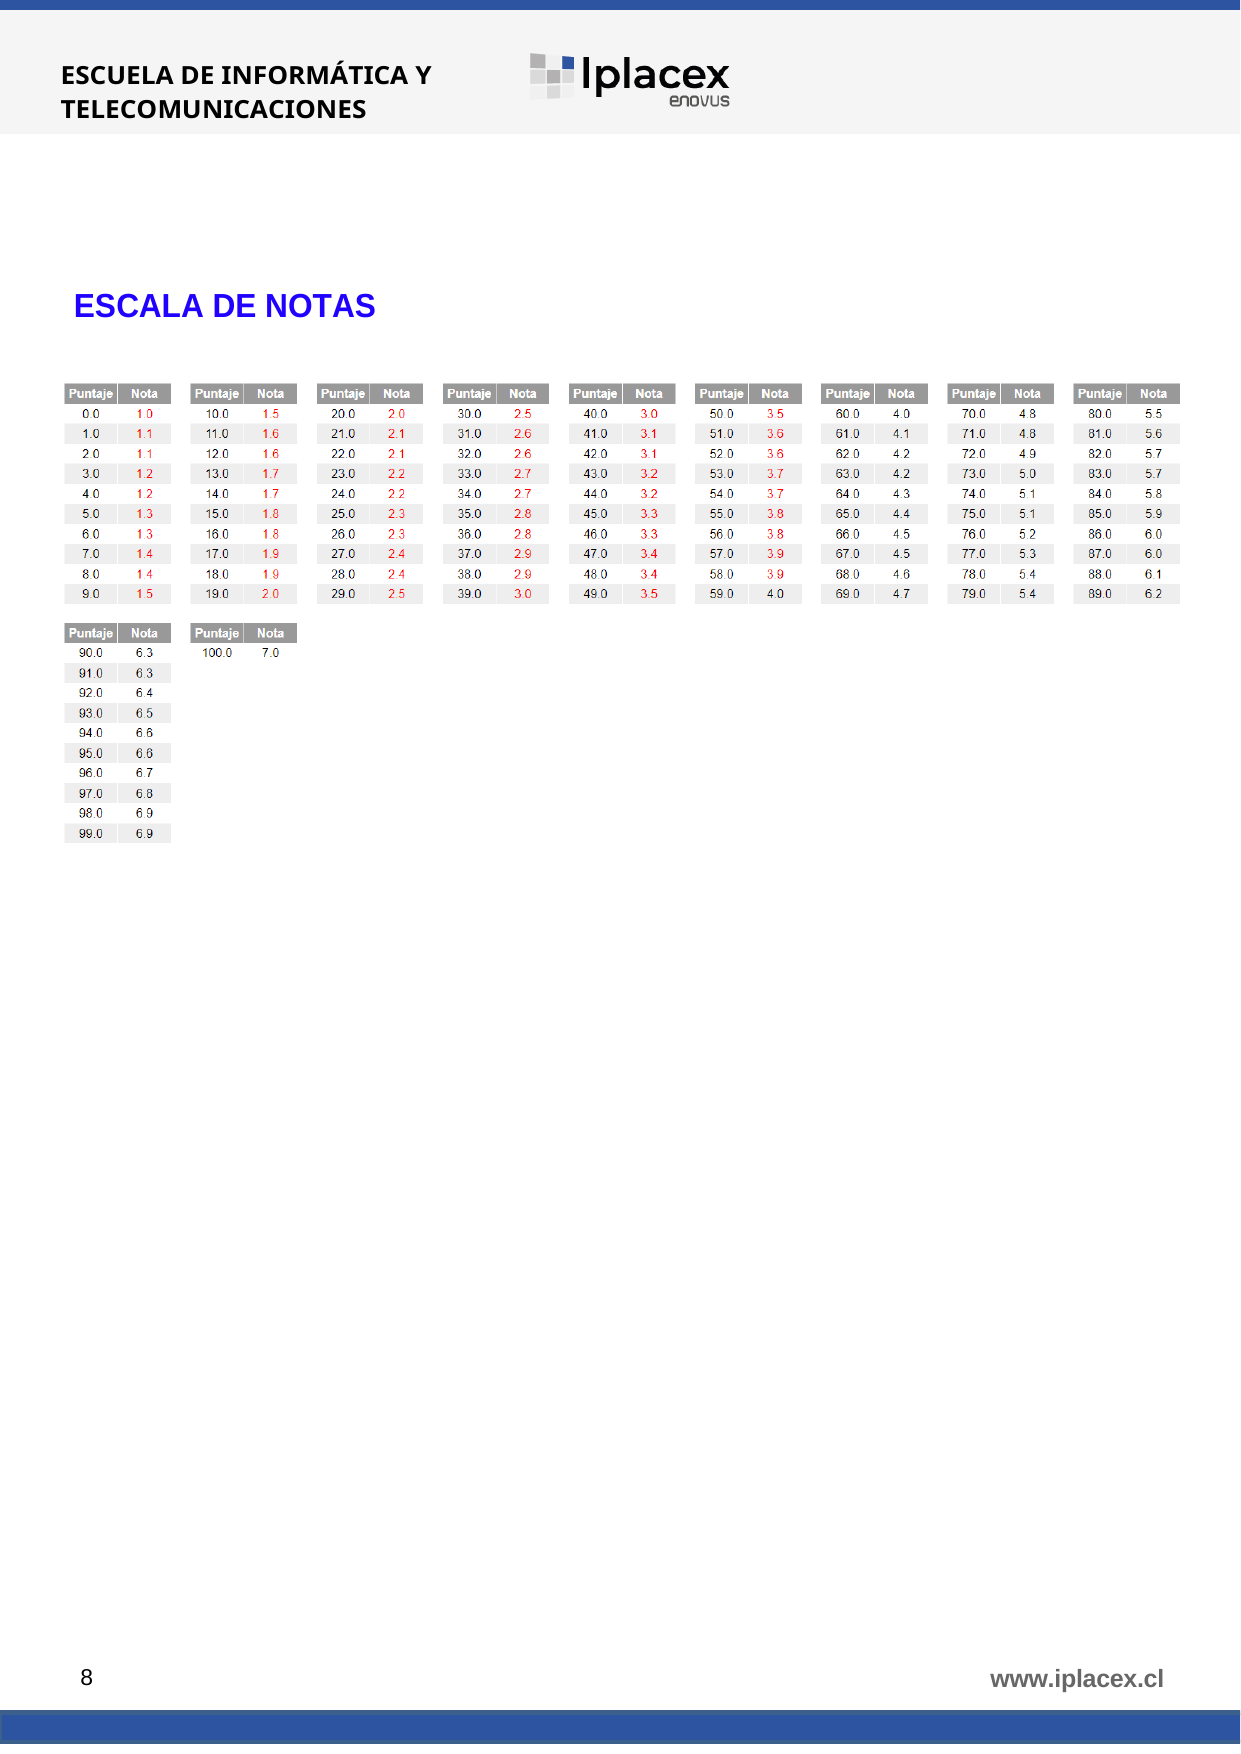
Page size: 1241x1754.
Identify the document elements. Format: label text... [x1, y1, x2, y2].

subtitle ESCALA DE NOTAS [74, 286, 1184, 325]
picture [58, 377, 1185, 848]
picture [0, 0, 1241, 134]
